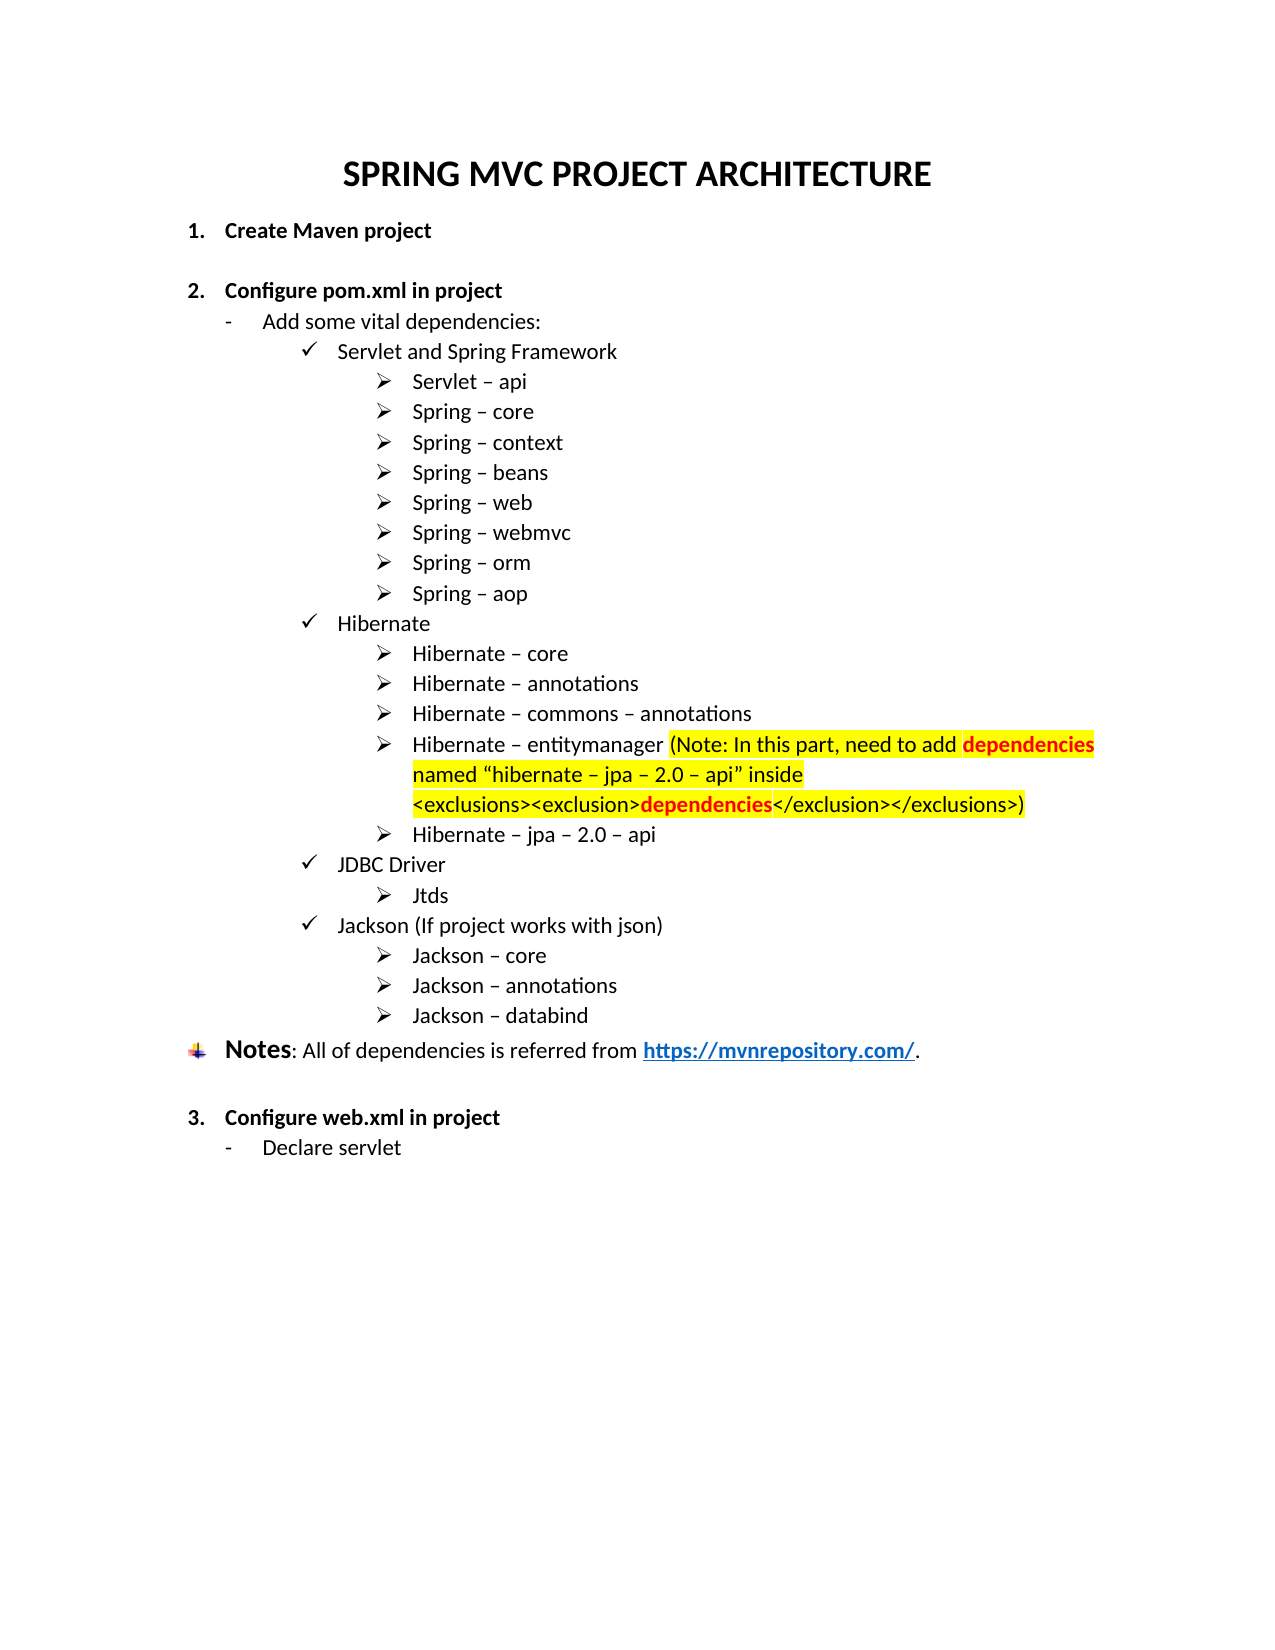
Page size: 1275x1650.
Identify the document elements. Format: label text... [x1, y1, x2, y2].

list Spring – webmvc [375, 518, 1125, 546]
list Configure pom.xml in project [187, 277, 1125, 304]
list Configure web.xml in project [187, 1103, 1125, 1131]
list Spring – core [375, 397, 1125, 425]
picture [188, 1041, 206, 1059]
list Spring – web [375, 488, 1125, 516]
list Hibernate [300, 609, 1125, 637]
list Hibernate – entitymanager (Note: In this part, need to add dependencies named “hibernate – jpa – 2.0 – api” inside <exclusions><exclusion>dependencies</exclusion></exclusions>) [375, 730, 1125, 818]
list Jackson – annotations [375, 971, 1125, 999]
list Spring – context [375, 428, 1125, 456]
list Servlet and Spring Framework [300, 337, 1125, 365]
list Spring – beans [375, 458, 1125, 486]
list Hibernate – core [375, 639, 1125, 667]
list Hibernate – commons – annotations [375, 699, 1125, 727]
list Spring – aop [375, 579, 1125, 607]
list Spring – orm [375, 548, 1125, 576]
list JDBC Driver [300, 851, 1125, 878]
list Jtds [375, 881, 1125, 909]
list Hibernate – jpa – 2.0 – api [375, 820, 1125, 848]
list Declare servlet [225, 1133, 1125, 1161]
list Hibernate – annotations [375, 669, 1125, 697]
list Servlet – api [375, 367, 1125, 395]
list Jackson – core [375, 941, 1125, 969]
list Notes: All of dependencies is referred from https://mvnrepository.com/. [187, 1032, 1125, 1065]
list Add some vital dependencies: [225, 307, 1125, 335]
text SPRING MVC PROJECT ARCHITECTURE [150, 150, 1125, 196]
list Jackson – databind [375, 1002, 1125, 1029]
list Jackson (If project works with json) [300, 911, 1125, 939]
list Create Maven project [187, 216, 1125, 244]
